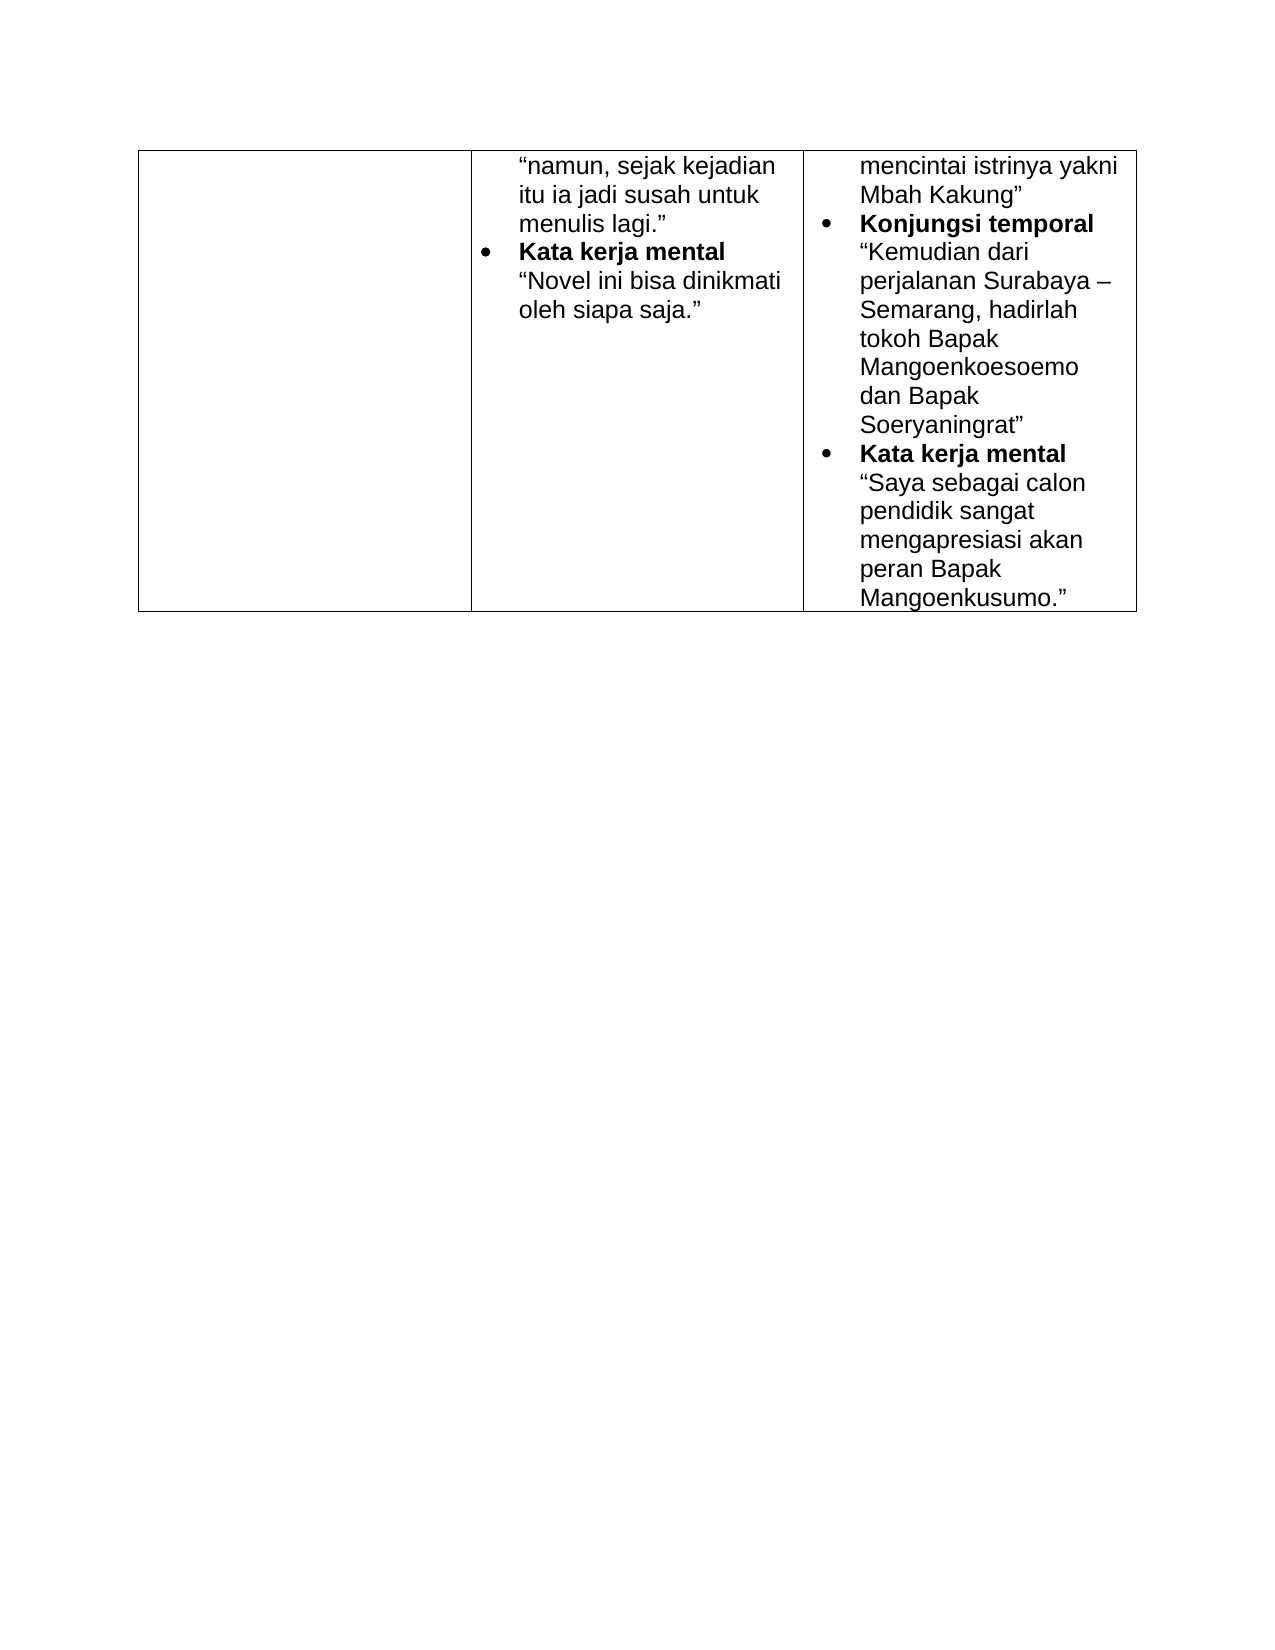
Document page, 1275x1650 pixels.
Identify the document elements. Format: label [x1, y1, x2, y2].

table_cell [804, 151, 1136, 611]
table_cell [472, 151, 803, 611]
table_cell [139, 151, 471, 611]
